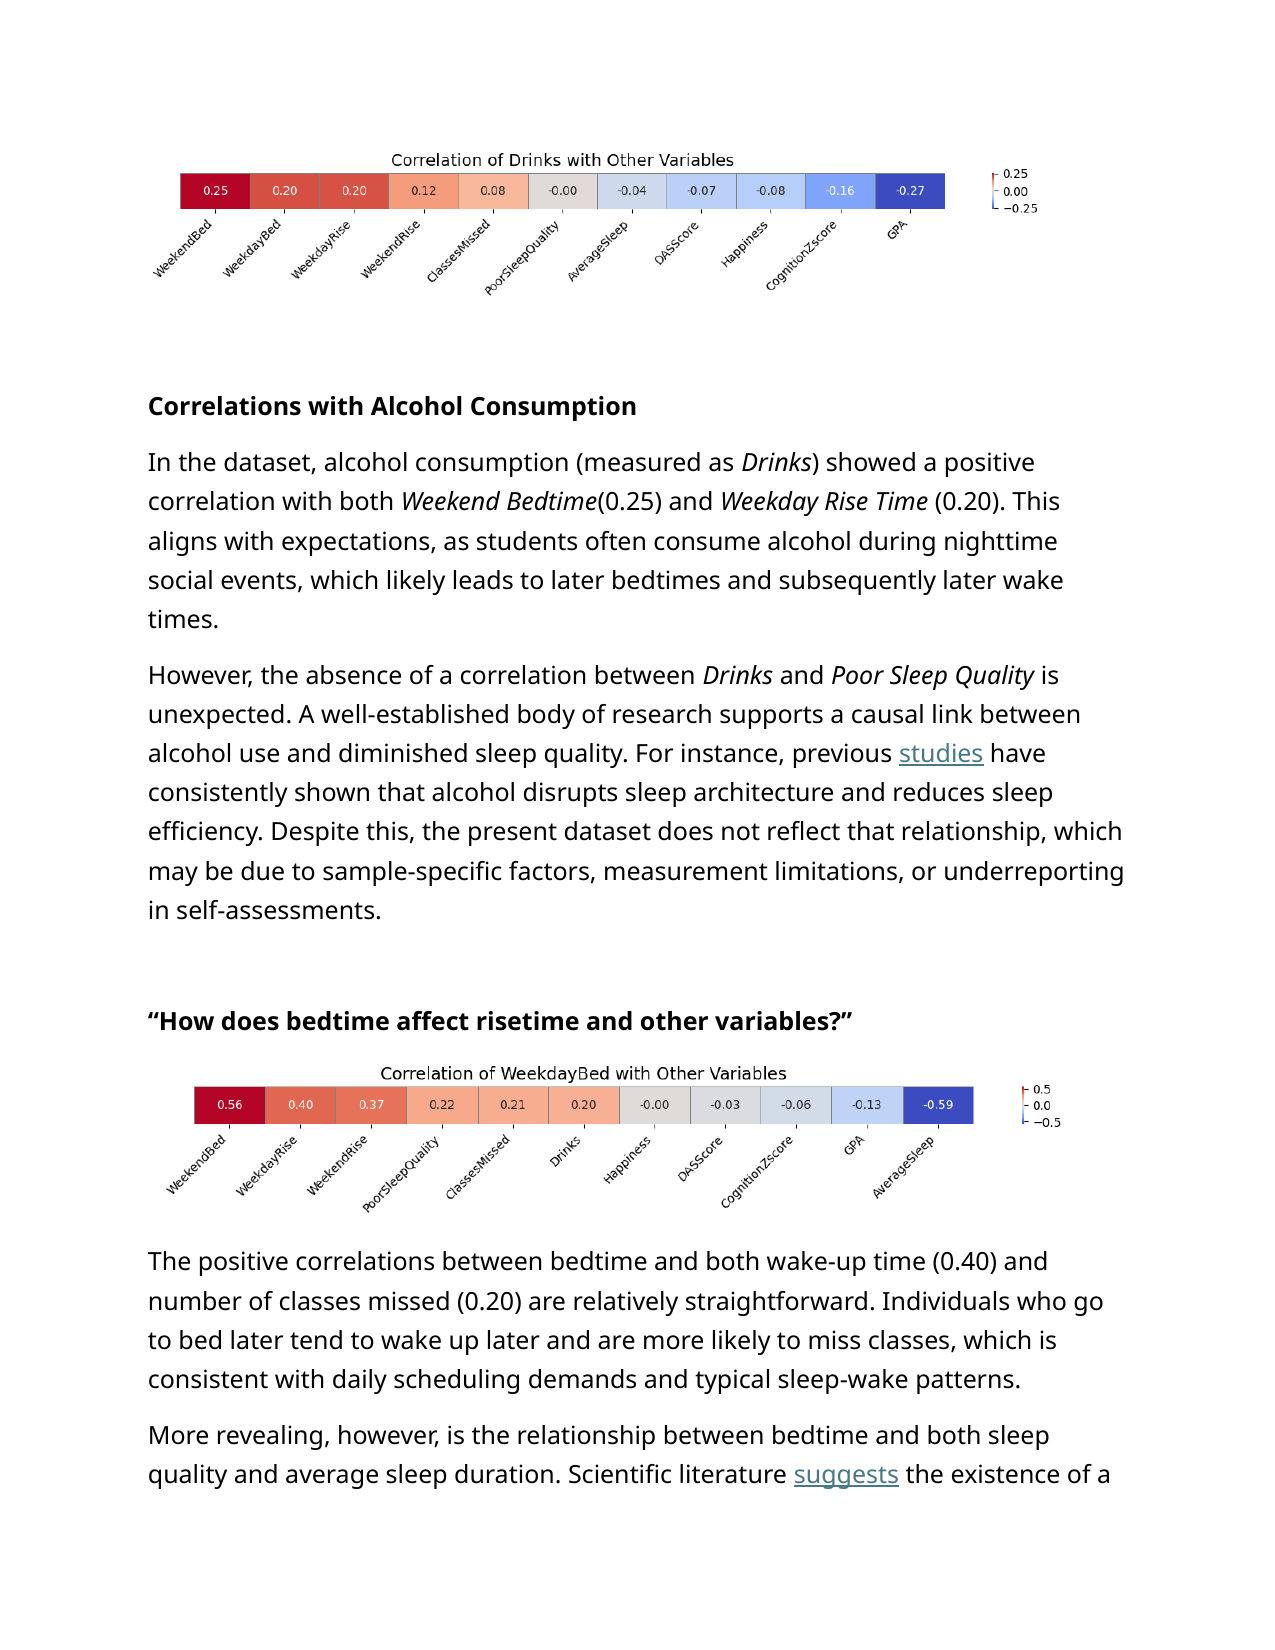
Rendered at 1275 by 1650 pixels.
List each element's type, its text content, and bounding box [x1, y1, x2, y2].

text However, the absence of a correlation between Drinks and Poor Sleep Quality is unexpected. A well-established body of research supports a causal link between alcohol use and diminished sleep quality. For instance, previous studies have consistently shown that alcohol disrupts sleep architecture and reduces sleep efficiency. Despite this, the present dataset does not reflect that relationship, which may be due to sample-specific factors, measurement limitations, or underreporting in self-assessments. [148, 657, 1127, 926]
text The positive correlations between bedtime and both wake-up time (0.40) and number of classes missed (0.20) are relatively straightforward. Individuals who go to bed later tend to wake up later and are more likely to miss classes, which is consistent with daily scheduling demands and typical sleep-wake patterns. [148, 1244, 1127, 1396]
text In the dataset, alcohol consumption (measured as Drinks) showed a positive correlation with both Weekend Bedtime(0.25) and Weekday Rise Time (0.20). This aligns with expectations, as students often consume alcohol during nighttime social events, which likely leads to later bedtimes and subsequently later wake times. [148, 445, 1127, 636]
text “How does bedtime affect risetime and other variables?” [148, 1004, 1127, 1038]
picture [147, 1059, 1093, 1223]
picture [147, 147, 1093, 312]
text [148, 1417, 1127, 1491]
text Correlations with Alcohol Consumption [148, 389, 1127, 423]
